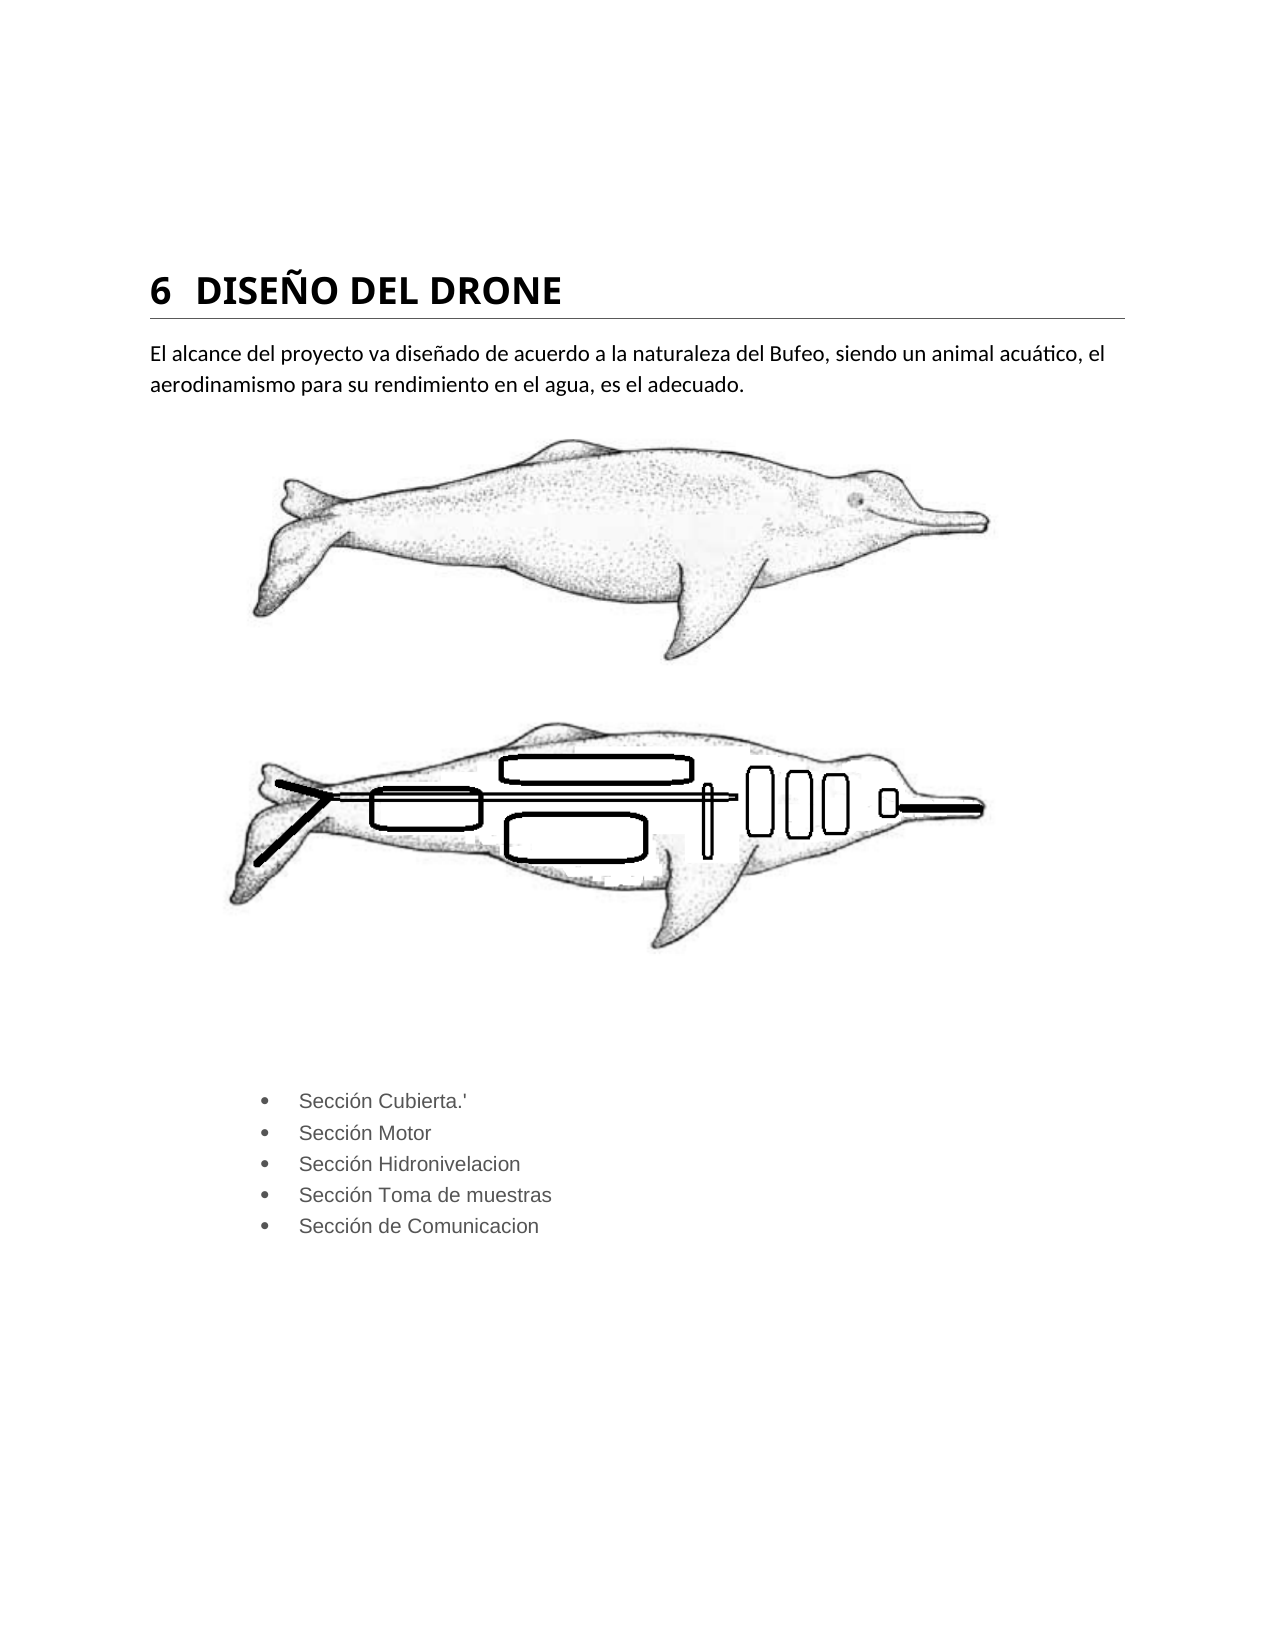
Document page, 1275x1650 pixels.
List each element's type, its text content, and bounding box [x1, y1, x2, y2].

list Sección Hidronivelacion [261, 1145, 1125, 1176]
list Sección de Comunicacion [261, 1207, 1125, 1238]
subtitle DISEÑO DEL DRONE [150, 264, 1125, 318]
list Sección Cubierta.' [261, 1082, 1125, 1113]
picture [186, 710, 1160, 1000]
list Sección Toma de muestras [261, 1176, 1125, 1207]
text El alcance del proyecto va diseñado de acuerdo a la naturaleza del Bufeo, siendo un animal acuático, el aerodinamismo para su rendimiento en el agua, es el adecuado. [150, 339, 1125, 398]
picture [211, 427, 1011, 670]
list Sección Motor [261, 1113, 1125, 1145]
